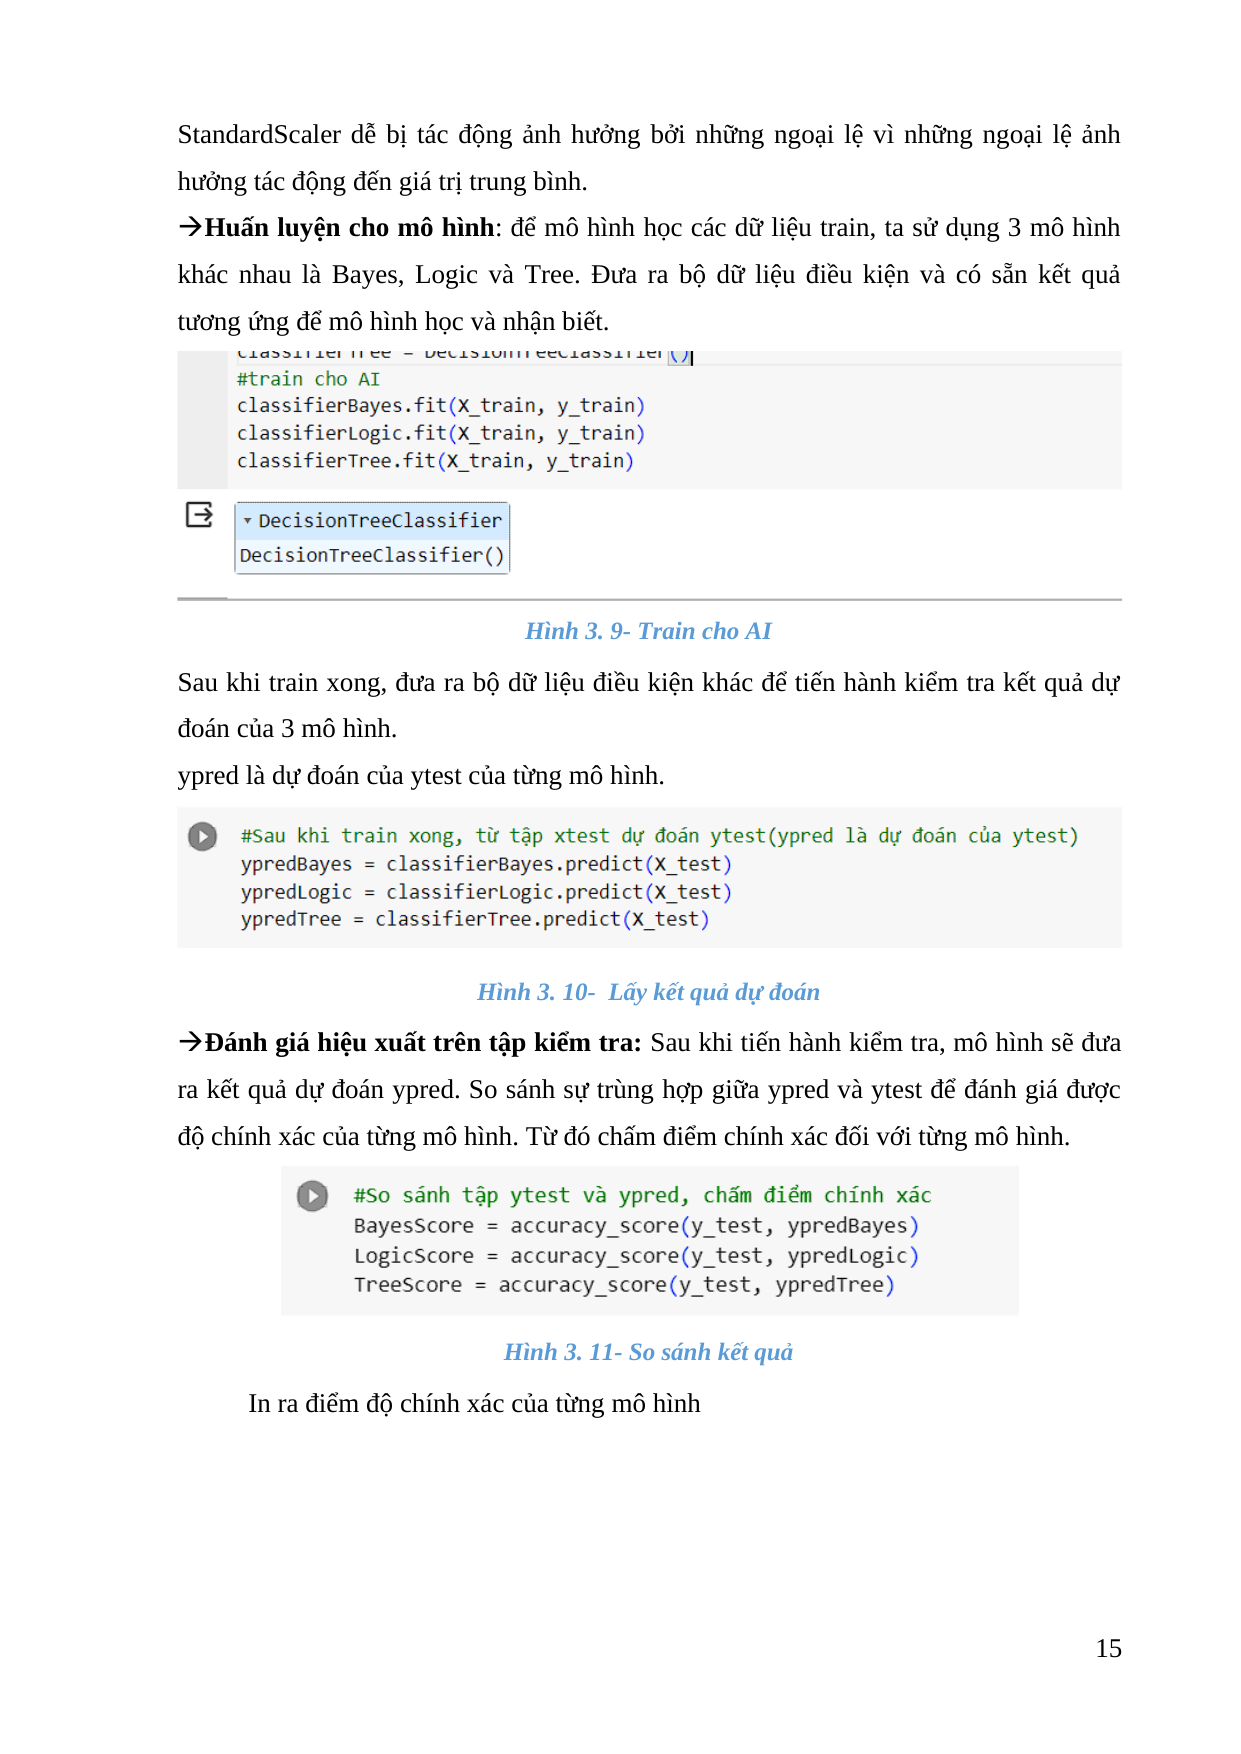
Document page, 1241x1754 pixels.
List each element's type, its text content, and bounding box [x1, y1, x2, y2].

text In ra điểm độ chính xác của từng mô hình [177, 1387, 1122, 1418]
text Hình 3. 9- Train cho AI [177, 616, 1122, 645]
picture [177, 351, 1123, 601]
text ypred là dự đoán của ytest của từng mô hình. [177, 759, 1122, 790]
text Hình 3. 10- Lấy kết quả dự đoán [177, 977, 1122, 1006]
picture [177, 805, 1123, 962]
text Đánh giá hiệu xuất trên tập kiểm tra: Sau khi tiến hành kiểm tra, mô hình sẽ đưa ra kết quả dự đoán ypred. So sánh sự trùng hợp giữa ypred và ytest để đánh giá được độ chính xác của từng mô hình. Từ đó chấm điểm chính xác đối với từng mô hình. [177, 1026, 1122, 1151]
text Huấn luyện cho mô hình: để mô hình học các dữ liệu train, ta sử dụng 3 mô hình khác nhau là Bayes, Logic và Tree. Đưa ra bộ dữ liệu điều kiện và có sẵn kết quả tương ứng để mô hình học và nhận biết. [177, 211, 1122, 336]
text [177, 118, 1122, 196]
text Sau khi train xong, đưa ra bộ dữ liệu điều kiện khác để tiến hành kiểm tra kết quả dự đoán của 3 mô hình. [177, 666, 1122, 744]
text Hình 3. 11- So sánh kết quả [177, 1337, 1122, 1366]
picture [280, 1166, 1019, 1322]
